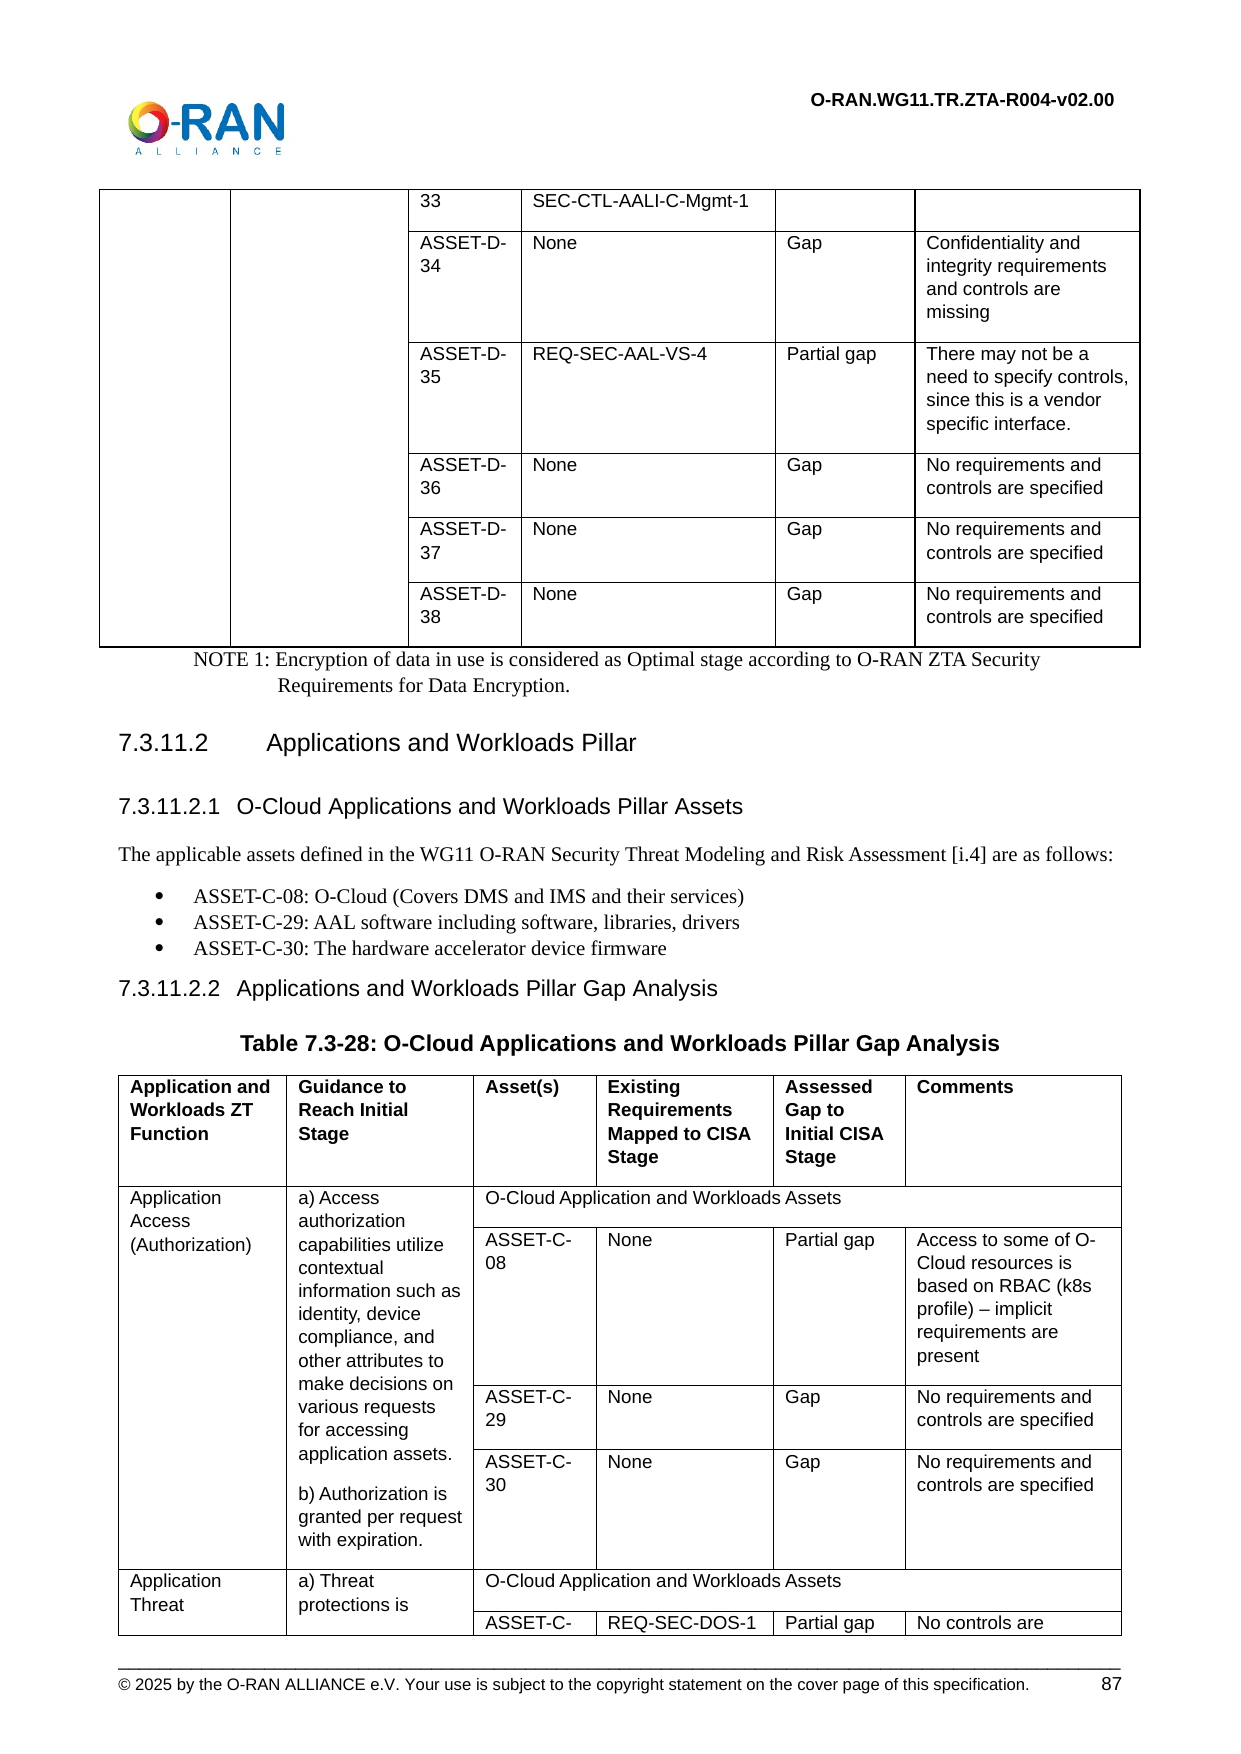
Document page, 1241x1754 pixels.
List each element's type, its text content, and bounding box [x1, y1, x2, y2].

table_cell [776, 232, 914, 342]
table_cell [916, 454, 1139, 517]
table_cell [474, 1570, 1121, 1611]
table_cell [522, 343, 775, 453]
text NOTE 1: Encryption of data in use is considered as Optimal stage according to O-RAN ZTA Security Requirements for Data Encryption. [193, 648, 1122, 697]
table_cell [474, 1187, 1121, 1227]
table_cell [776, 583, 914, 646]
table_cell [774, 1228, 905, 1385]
list ASSET-C-30: The hardware accelerator device firmware [156, 936, 1122, 960]
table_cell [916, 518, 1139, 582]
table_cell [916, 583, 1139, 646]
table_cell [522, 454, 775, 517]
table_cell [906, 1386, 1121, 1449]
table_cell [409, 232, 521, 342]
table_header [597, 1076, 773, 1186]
list ASSET-C-08: O-Cloud (Covers DMS and IMS and their services) [156, 884, 1122, 908]
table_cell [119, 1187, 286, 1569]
picture [118, 88, 298, 166]
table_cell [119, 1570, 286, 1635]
subtitle O-Cloud Applications and Workloads Pillar Assets [118, 793, 1122, 819]
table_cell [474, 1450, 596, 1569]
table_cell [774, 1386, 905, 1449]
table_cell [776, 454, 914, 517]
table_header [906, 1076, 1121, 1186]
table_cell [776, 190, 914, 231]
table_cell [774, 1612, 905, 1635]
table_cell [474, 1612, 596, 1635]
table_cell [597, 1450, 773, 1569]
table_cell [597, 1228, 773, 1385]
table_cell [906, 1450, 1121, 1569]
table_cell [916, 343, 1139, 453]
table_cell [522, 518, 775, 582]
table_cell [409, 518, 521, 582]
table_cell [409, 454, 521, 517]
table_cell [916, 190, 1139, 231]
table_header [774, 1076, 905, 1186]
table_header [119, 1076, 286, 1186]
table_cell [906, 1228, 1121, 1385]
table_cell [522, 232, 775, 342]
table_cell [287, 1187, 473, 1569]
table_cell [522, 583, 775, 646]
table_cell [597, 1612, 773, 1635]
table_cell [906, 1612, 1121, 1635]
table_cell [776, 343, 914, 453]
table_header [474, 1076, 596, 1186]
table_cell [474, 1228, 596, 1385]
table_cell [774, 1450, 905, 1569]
text The applicable assets defined in the WG11 O-RAN Security Threat Modeling and Risk Assessment [i.4] are as follows: [118, 842, 1122, 866]
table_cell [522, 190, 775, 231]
list ASSET-C-29: AAL software including software, libraries, drivers [156, 910, 1122, 934]
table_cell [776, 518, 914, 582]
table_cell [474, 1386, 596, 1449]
subtitle Applications and Workloads Pillar [118, 728, 1122, 757]
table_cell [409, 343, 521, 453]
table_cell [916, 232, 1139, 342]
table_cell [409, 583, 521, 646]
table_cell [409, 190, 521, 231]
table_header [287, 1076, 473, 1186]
subtitle Applications and Workloads Pillar Gap Analysis [118, 974, 1122, 1001]
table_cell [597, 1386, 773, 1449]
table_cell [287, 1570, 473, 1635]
